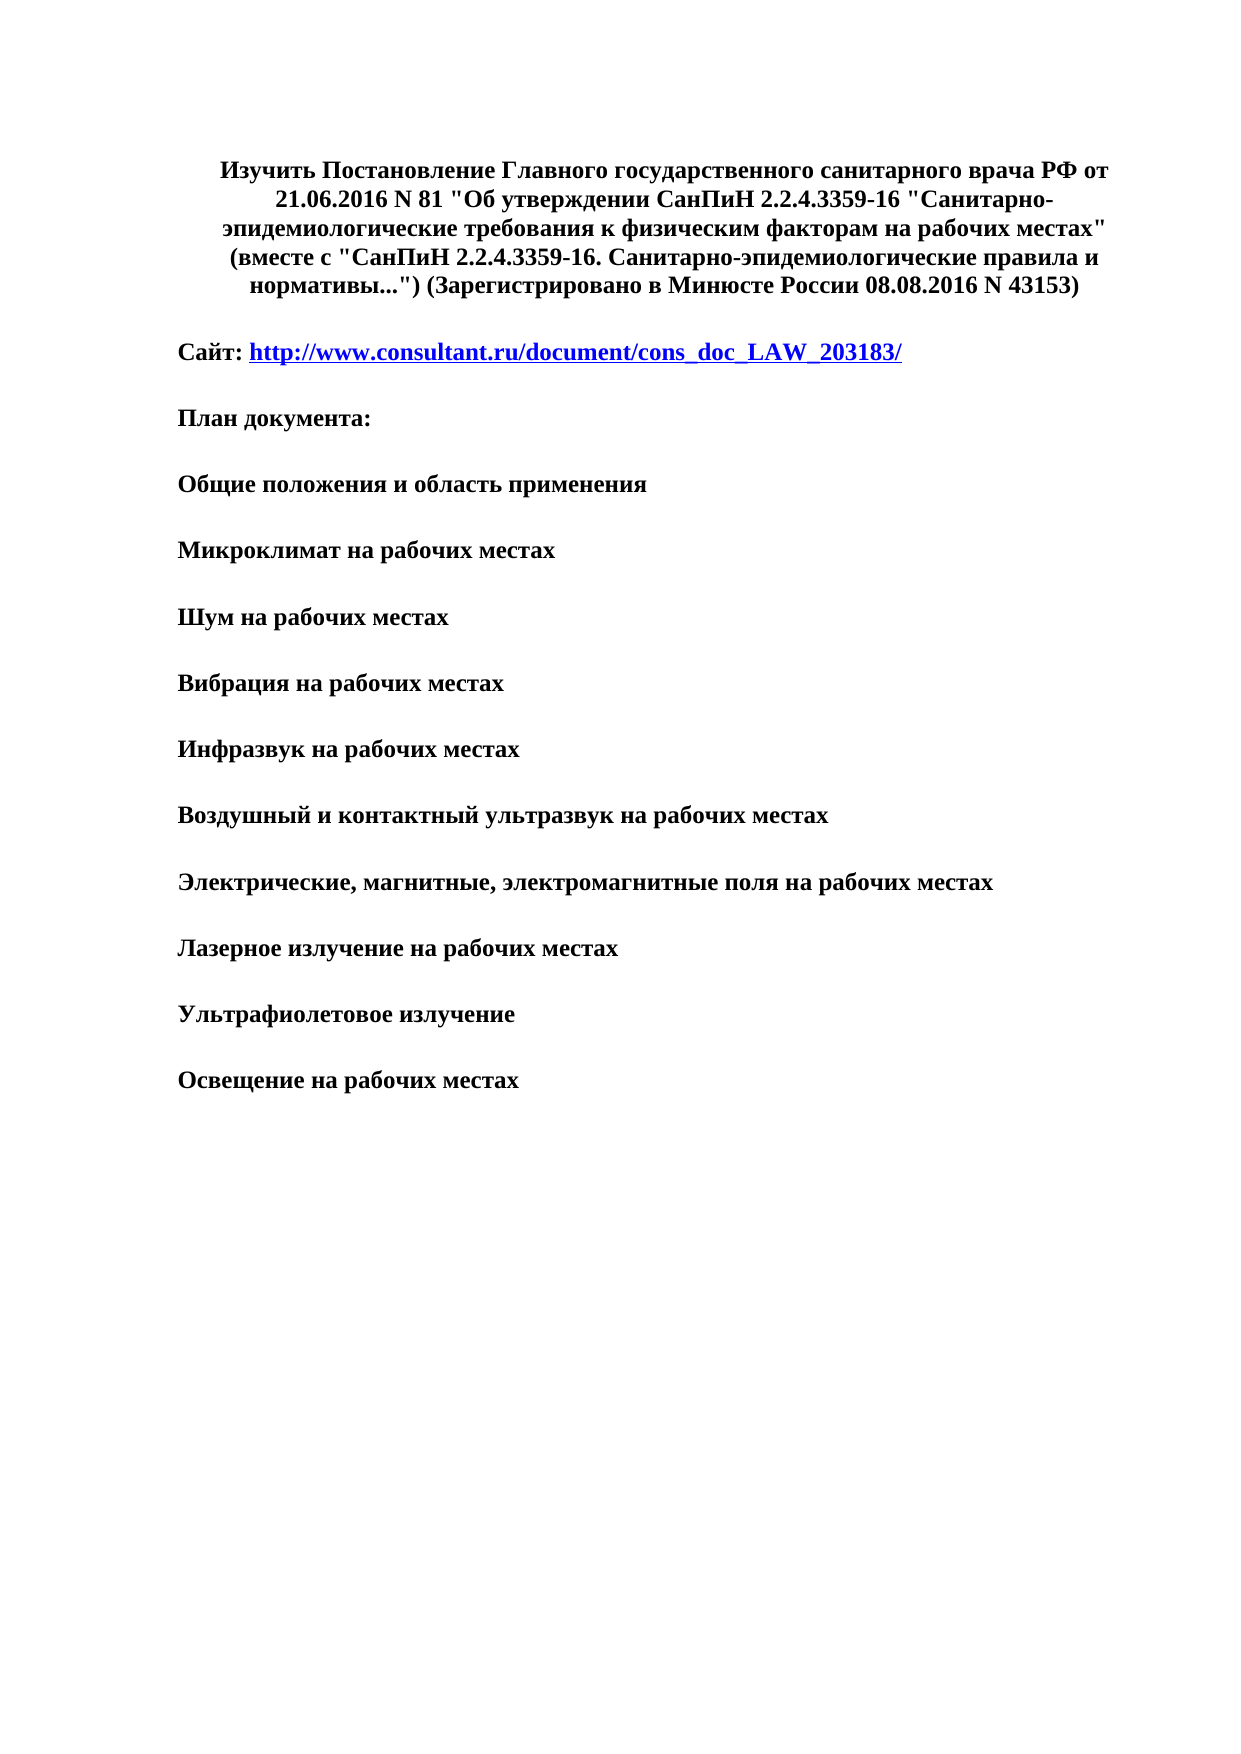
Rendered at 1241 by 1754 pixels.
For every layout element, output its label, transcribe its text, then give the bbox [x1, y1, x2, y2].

text Воздушный и контактный ультразвук на рабочих местах [177, 801, 1152, 829]
text Освещение на рабочих местах [177, 1066, 1152, 1094]
text Электрические, магнитные, электромагнитные поля на рабочих местах [177, 867, 1152, 896]
text План документа: [177, 403, 1152, 432]
text Лазерное излучение на рабочих местах [177, 933, 1152, 962]
text Ультрафиолетовое излучение [177, 999, 1152, 1028]
text Вибрация на рабочих местах [177, 668, 1152, 697]
text Сайт: http://www.consultant.ru/document/cons_doc_LAW_203183/ [177, 337, 1152, 366]
text Инфразвук на рабочих местах [177, 734, 1152, 763]
text Шум на рабочих местах [177, 602, 1152, 631]
text Общие положения и область применения [177, 469, 1152, 498]
text Изучить Постановление Главного государственного санитарного врача РФ от 21.06.2016 N 81 "Об утверждении СанПиН 2.2.4.3359-16 "Санитарно-эпидемиологические требования к физическим факторам на рабочих местах" (вместе с "СанПиН 2.2.4.3359-16. Санитарно-эпидемиологические правила и нормативы...") (Зарегистрировано в Минюсте России 08.08.2016 N 43153) [177, 156, 1152, 299]
text Микроклимат на рабочих местах [177, 536, 1152, 564]
